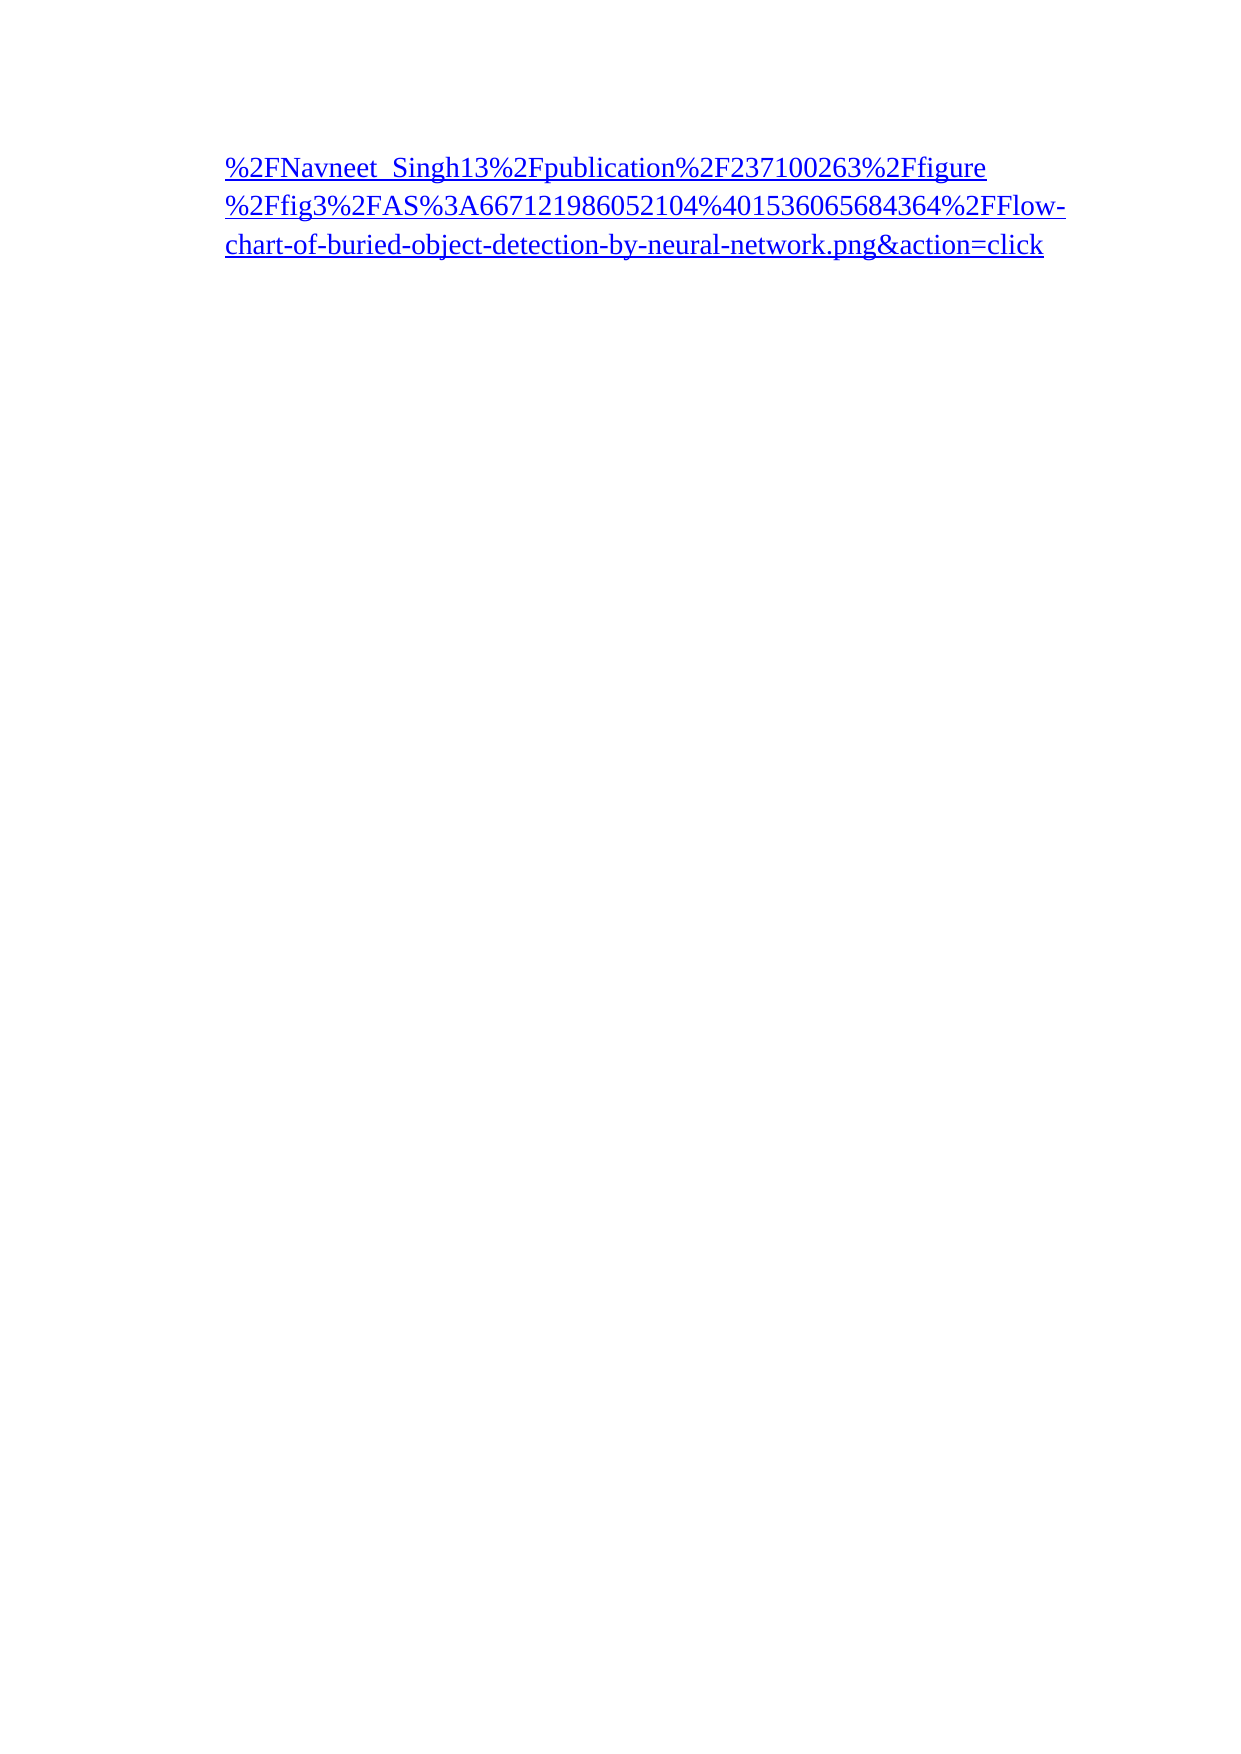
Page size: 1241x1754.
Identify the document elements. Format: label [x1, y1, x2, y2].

list [187, 150, 1090, 261]
